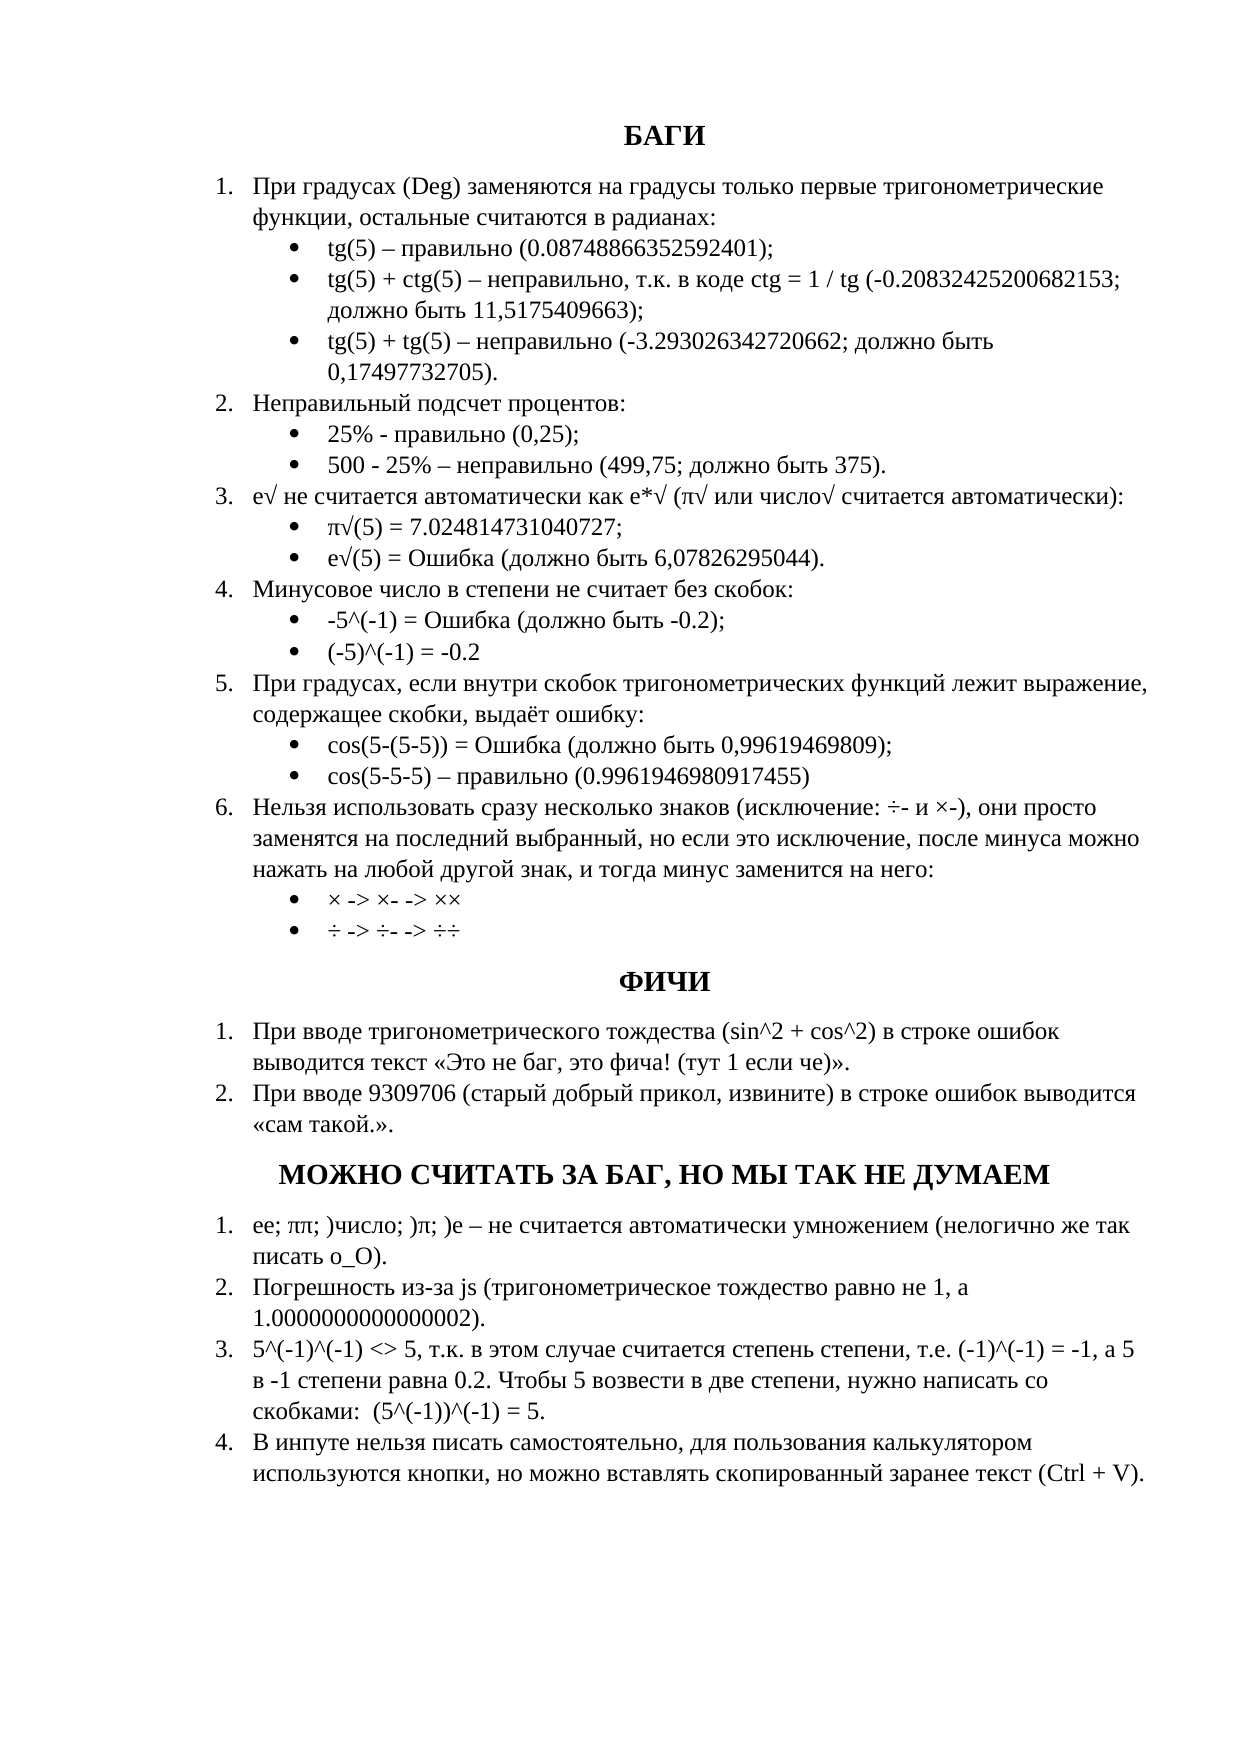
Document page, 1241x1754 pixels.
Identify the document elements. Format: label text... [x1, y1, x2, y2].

list ÷ -> ÷- -> ÷÷ [290, 916, 1152, 945]
list 500 - 25% – неправильно (499,75; должно быть 375). [290, 450, 1152, 479]
list e√ не считается автоматически как e*√ (π√ или число√ считается автоматически): [215, 481, 1152, 510]
text МОЖНО СЧИТАТЬ ЗА БАГ, НО МЫ ТАК НЕ ДУМАЕМ [177, 1157, 1152, 1191]
list (-5)^(-1) = -0.2 [290, 637, 1152, 665]
list π√(5) = 7.024814731040727; [290, 512, 1152, 541]
list Неправильный подсчет процентов: [215, 388, 1152, 417]
list -5^(-1) = Ошибка (должно быть -0.2); [290, 606, 1152, 634]
text ФИЧИ [177, 964, 1152, 997]
list ее; ππ; )число; )π; )е – не считается автоматически умножением (нелогично же так писать о_О). [215, 1210, 1152, 1270]
list Нельзя использовать сразу несколько знаков (исключение: ÷- и ×-), они просто заменятся на последний выбранный, но если это исключение, после минуса можно нажать на любой другой знак, и тогда минус заменится на него: [215, 792, 1152, 883]
list cos(5-5-5) – правильно (0.9961946980917455) [290, 761, 1152, 789]
list При вводе тригонометрического тождества (sin^2 + cos^2) в строке ошибок выводится текст «Это не баг, это фича! (тут 1 если че)». [215, 1016, 1152, 1076]
list 25% - правильно (0,25); [290, 419, 1152, 448]
list tg(5) + tg(5) – неправильно (-3.293026342720662; должно быть 0,17497732705). [290, 326, 1152, 386]
list При вводе 9309706 (старый добрый прикол, извините) в строке ошибок выводится «сам такой.». [215, 1078, 1152, 1138]
list cos(5-(5-5)) = Ошибка (должно быть 0,99619469809); [290, 730, 1152, 758]
list e√(5) = Ошибка (должно быть 6,07826295044). [290, 543, 1152, 572]
list × -> ×- -> ×× [290, 885, 1152, 914]
list Минусовое число в степени не считает без скобок: [215, 574, 1152, 603]
list При градусах (Deg) заменяются на градусы только первые тригонометрические функции, остальные считаются в радианах: [215, 171, 1152, 231]
list tg(5) + ctg(5) – неправильно, т.к. в коде ctg = 1 / tg (-0.20832425200682153; должно быть 11,5175409663); [290, 264, 1152, 324]
list В инпуте нельзя писать самостоятельно, для пользования калькулятором используются кнопки, но можно вставлять скопированный заранее текст (Ctrl + V). [215, 1427, 1152, 1487]
text БАГИ [177, 118, 1152, 152]
list tg(5) – правильно (0.08748866352592401); [290, 233, 1152, 262]
list Погрешность из-за js (тригонометрическое тождество равно не 1, а 1.0000000000000002). [215, 1272, 1152, 1332]
list 5^(-1)^(-1) <> 5, т.к. в этом случае считается степень степени, т.е. (-1)^(-1) = -1, а 5 в -1 степени равна 0.2. Чтобы 5 возвести в две степени, нужно написать со скобками: (5^(-1))^(-1) = 5. [215, 1334, 1152, 1425]
list При градусах, если внутри скобок тригонометрических функций лежит выражение, содержащее скобки, выдаёт ошибку: [215, 668, 1152, 727]
